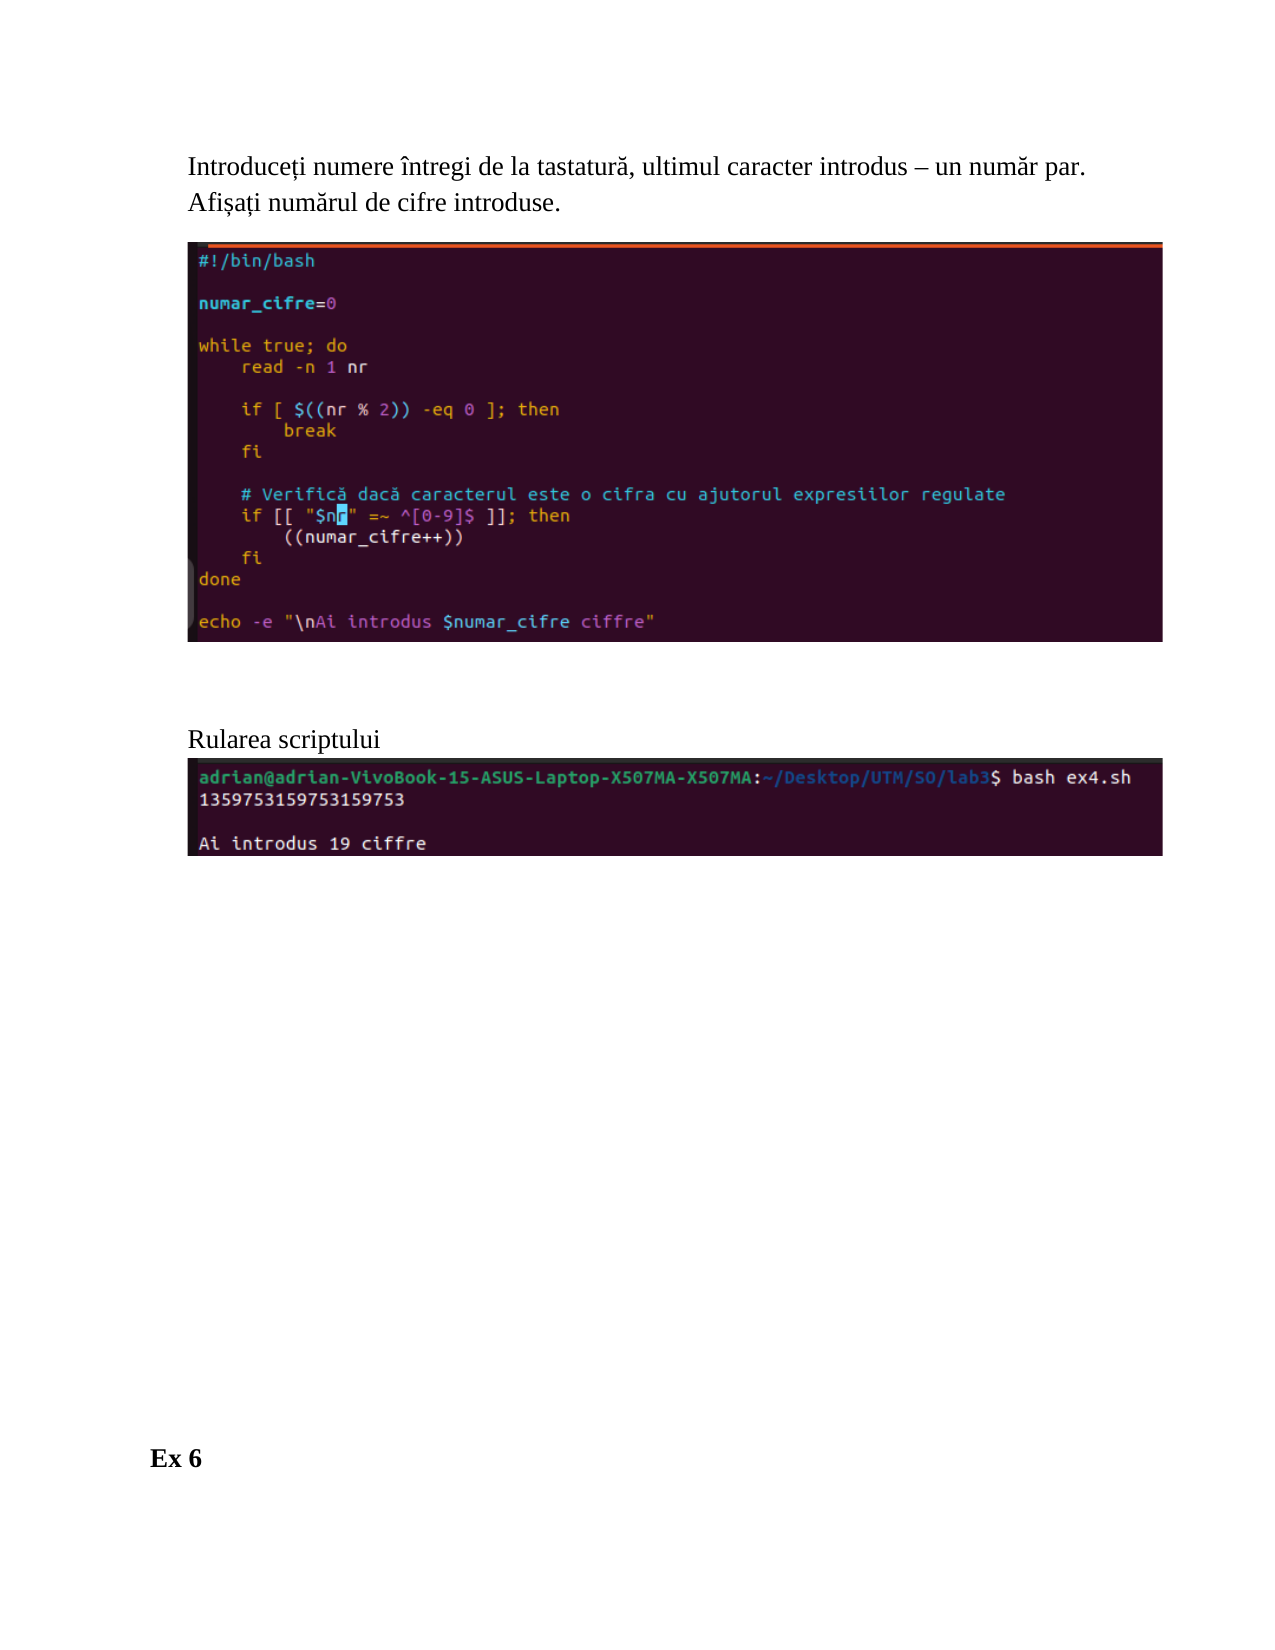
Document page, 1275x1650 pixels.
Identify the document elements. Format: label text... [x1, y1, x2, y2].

text Rularea scriptului [187, 723, 1125, 758]
text Ex 6 [150, 1442, 1125, 1473]
text Introduceți numere întregi de la tastatură, ultimul caracter introdus – un număr par. Afișați numărul de cifre introduse. [187, 150, 1125, 217]
picture [187, 242, 1163, 642]
picture [187, 758, 1163, 856]
